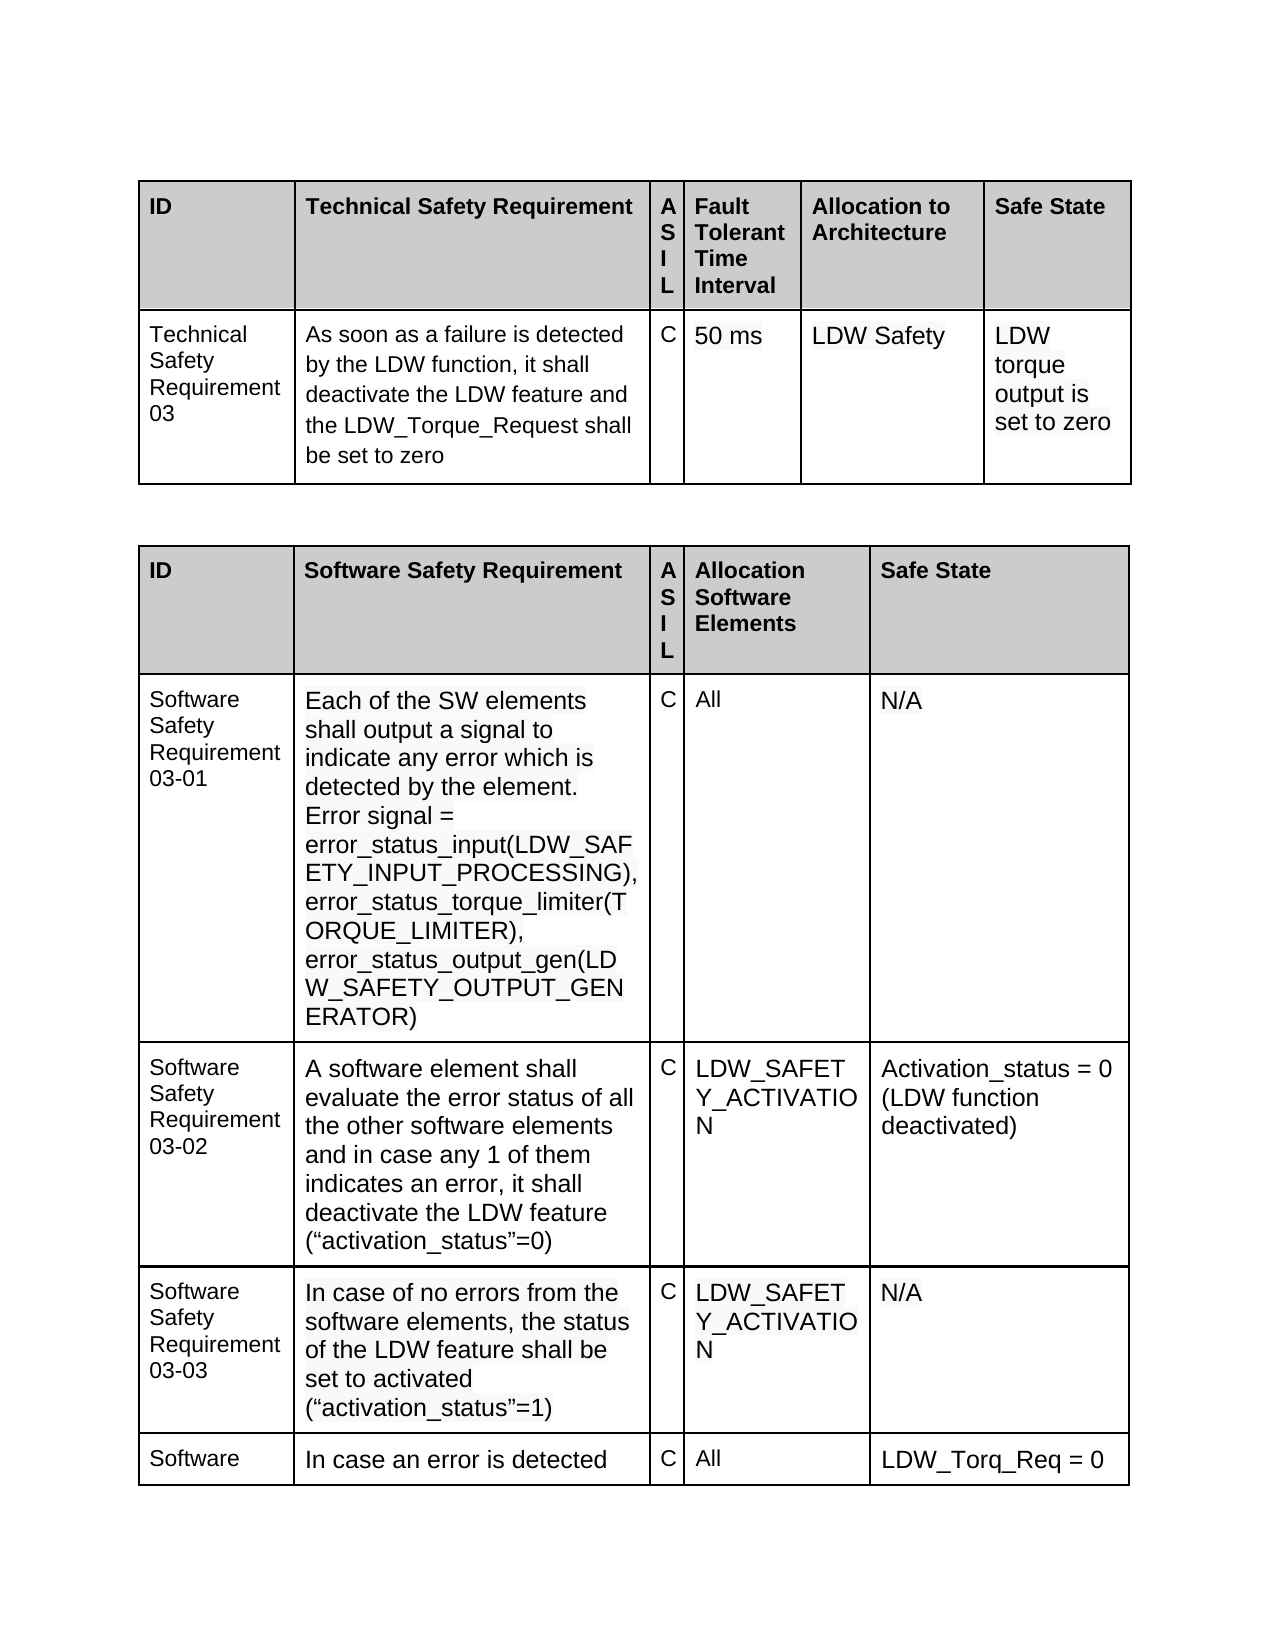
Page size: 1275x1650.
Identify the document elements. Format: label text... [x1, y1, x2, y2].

table_header Allocation to Architecture [802, 182, 983, 308]
table_header Software Safety Requirement [295, 547, 649, 673]
table_cell N/A [871, 675, 1128, 1041]
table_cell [140, 1434, 293, 1484]
table_cell LDW_SAFETY_ACTIVATION [685, 1043, 869, 1265]
table_cell As soon as a failure is detected by the LDW function, it shall deactivate the LDW feature and the LDW_Torque_Request shall be set to zero [296, 311, 649, 482]
table_header ASIL [651, 182, 683, 308]
table_header Safe State [871, 547, 1128, 673]
table_cell C [651, 1043, 683, 1265]
table_cell Software Safety Requirement03-02 [140, 1043, 293, 1265]
table_header ID [140, 182, 294, 308]
table_cell Technical Safety Requirement 03 [140, 311, 294, 482]
table_cell LDW_Torq_Req = 0 [871, 1434, 1128, 1484]
table_cell All [685, 1434, 869, 1484]
table_cell LDW torque output is set to zero [985, 311, 1130, 482]
table_header Technical Safety Requirement [296, 182, 649, 308]
table_cell Each of the SW elements shall output a signal to indicate any error which is detected by the element. Error signal = error_status_input(LDW_SAFETY_INPUT_PROCESSING), error_status_torque_limiter(TORQUE_LIMITER), error_status_output_gen(LDW_SAFETY_OUTPUT_GENERATOR) [295, 675, 649, 1041]
table_cell All [685, 675, 869, 1041]
table_cell LDW_SAFETY_ACTIVATION [685, 1268, 869, 1432]
table_cell In case of no errors from the software elements, the status of the LDW feature shall be set to activated (“activation_status”=1) [295, 1268, 649, 1432]
table_cell Software Safety Requirement03-01 [140, 675, 293, 1041]
table_cell C [651, 1434, 683, 1484]
table_header ID [140, 547, 293, 673]
table_cell 50 ms [685, 311, 800, 482]
table_header ASIL [651, 547, 683, 673]
table_header Allocation Software Elements [685, 547, 869, 673]
table_cell C [651, 311, 683, 482]
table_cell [295, 1434, 649, 1484]
table_header Safe State [985, 182, 1130, 308]
table_cell N/A [871, 1268, 1128, 1432]
table_header Fault Tolerant Time Interval [685, 182, 800, 308]
table_cell A software element shall evaluate the error status of all the other software elements and in case any 1 of them indicates an error, it shall deactivate the LDW feature (“activation_status”=0) [295, 1043, 649, 1265]
table_cell Activation_status = 0 (LDW function deactivated) [871, 1043, 1128, 1265]
table_cell C [651, 1268, 683, 1432]
table_cell LDW Safety [802, 311, 983, 482]
table_cell Software Safety Requirement03-03 [140, 1268, 293, 1432]
table_cell C [651, 675, 683, 1041]
